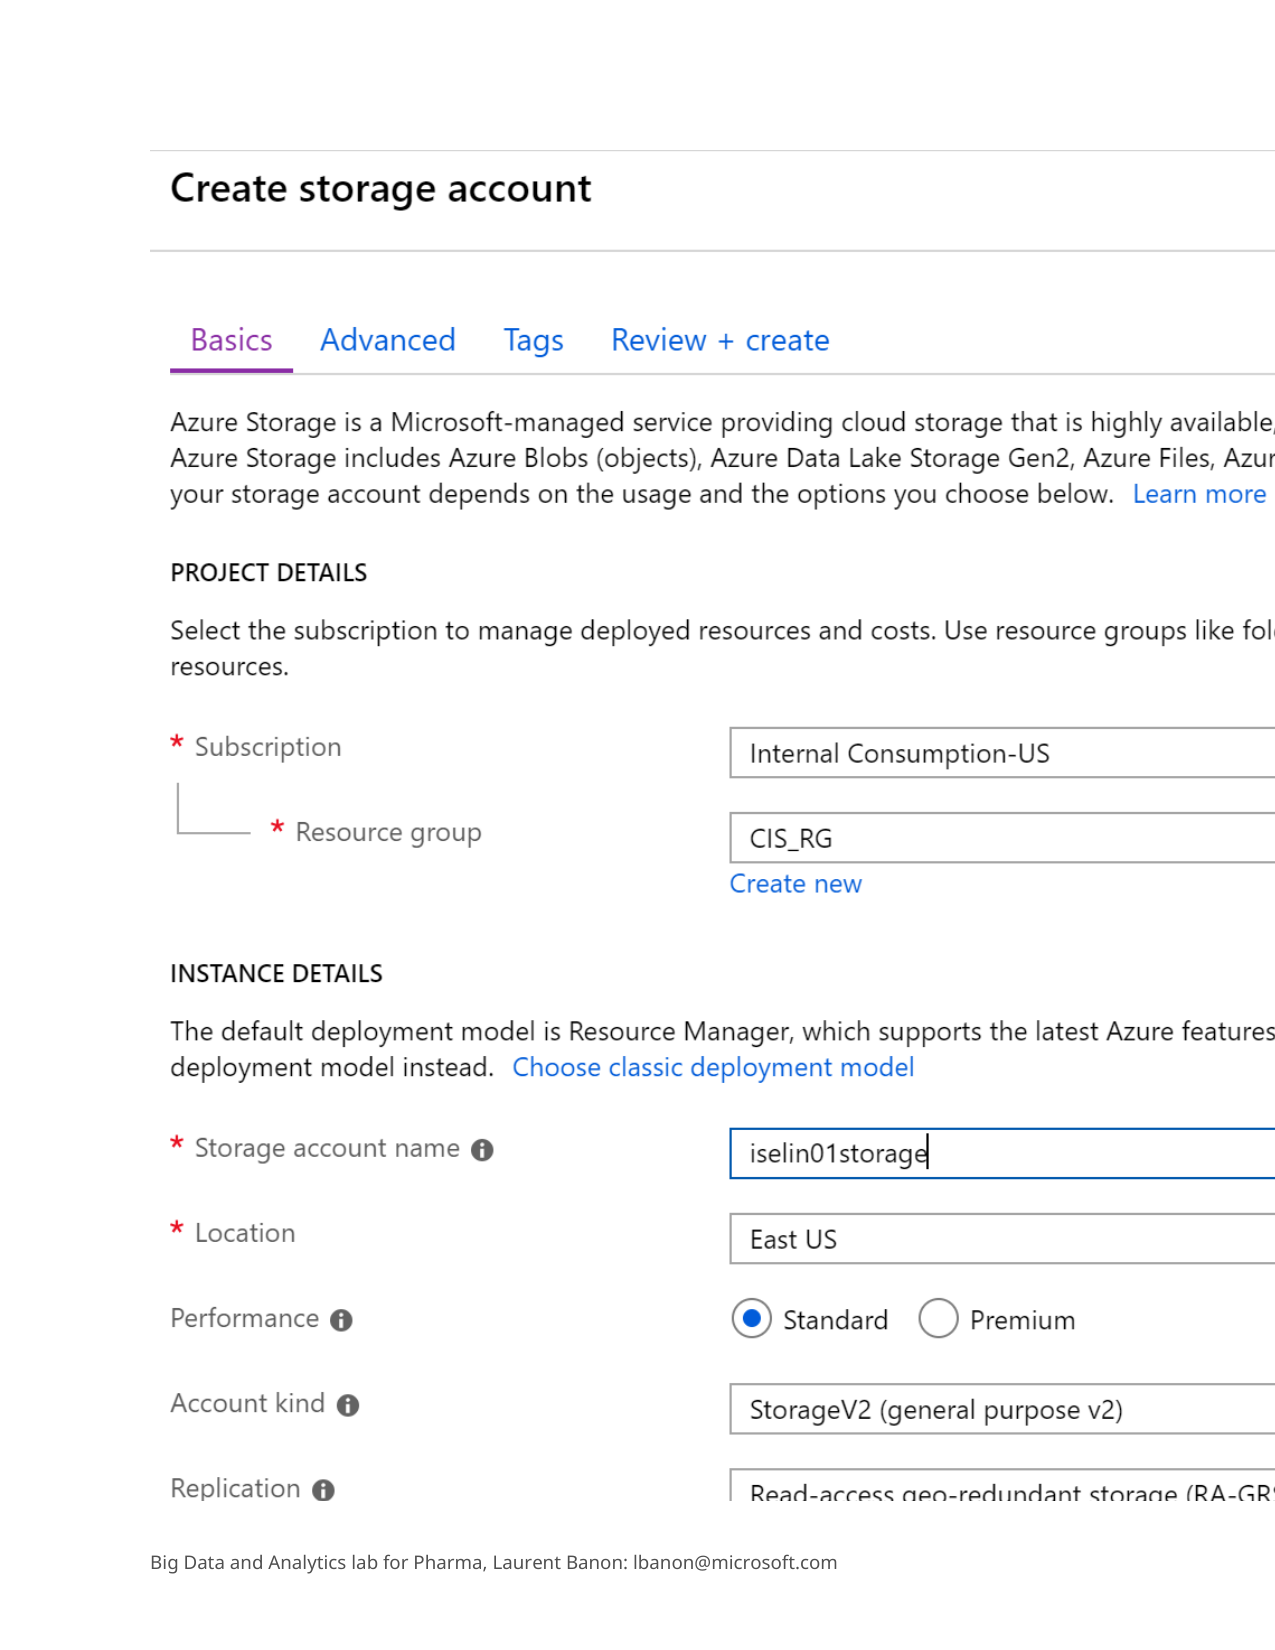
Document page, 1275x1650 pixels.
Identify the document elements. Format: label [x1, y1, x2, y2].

picture [150, 150, 1275, 1501]
